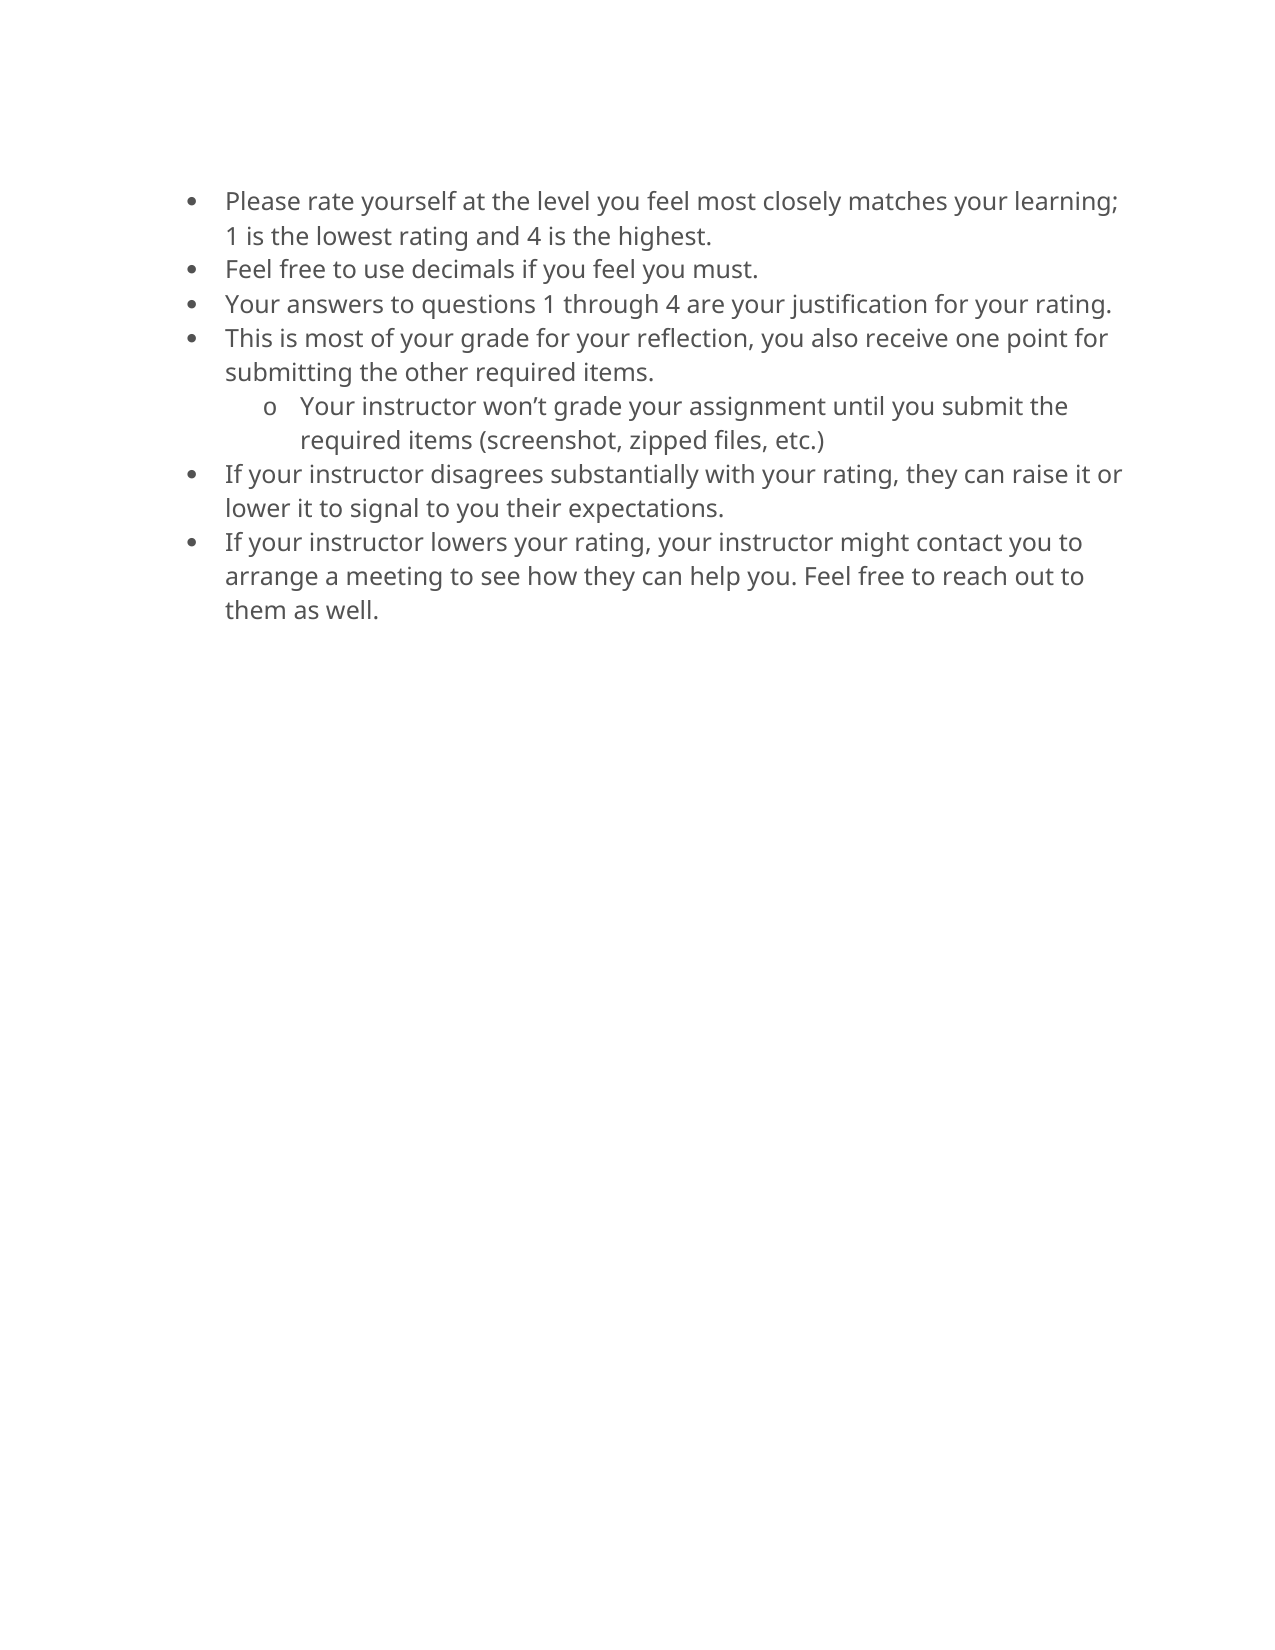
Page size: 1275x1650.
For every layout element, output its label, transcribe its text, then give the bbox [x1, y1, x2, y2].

list This is most of your grade for your reflection, you also receive one point for submitting the other required items. [187, 320, 1125, 388]
list Feel free to use decimals if you feel you must. [187, 252, 1125, 286]
list Your instructor won’t grade your assignment until you submit the required items (screenshot, zipped files, etc.) [262, 388, 1125, 457]
list Your answers to questions 1 through 4 are your justification for your rating. [187, 286, 1125, 320]
list If your instructor lowers your rating, your instructor might contact you to arrange a meeting to see how they can help you. Feel free to reach out to them as well. [187, 525, 1125, 627]
list If your instructor disagrees substantially with your rating, they can raise it or lower it to signal to you their expectations. [187, 457, 1125, 525]
list Please rate yourself at the level you feel most closely matches your learning; 1 is the lowest rating and 4 is the highest. [187, 184, 1125, 252]
